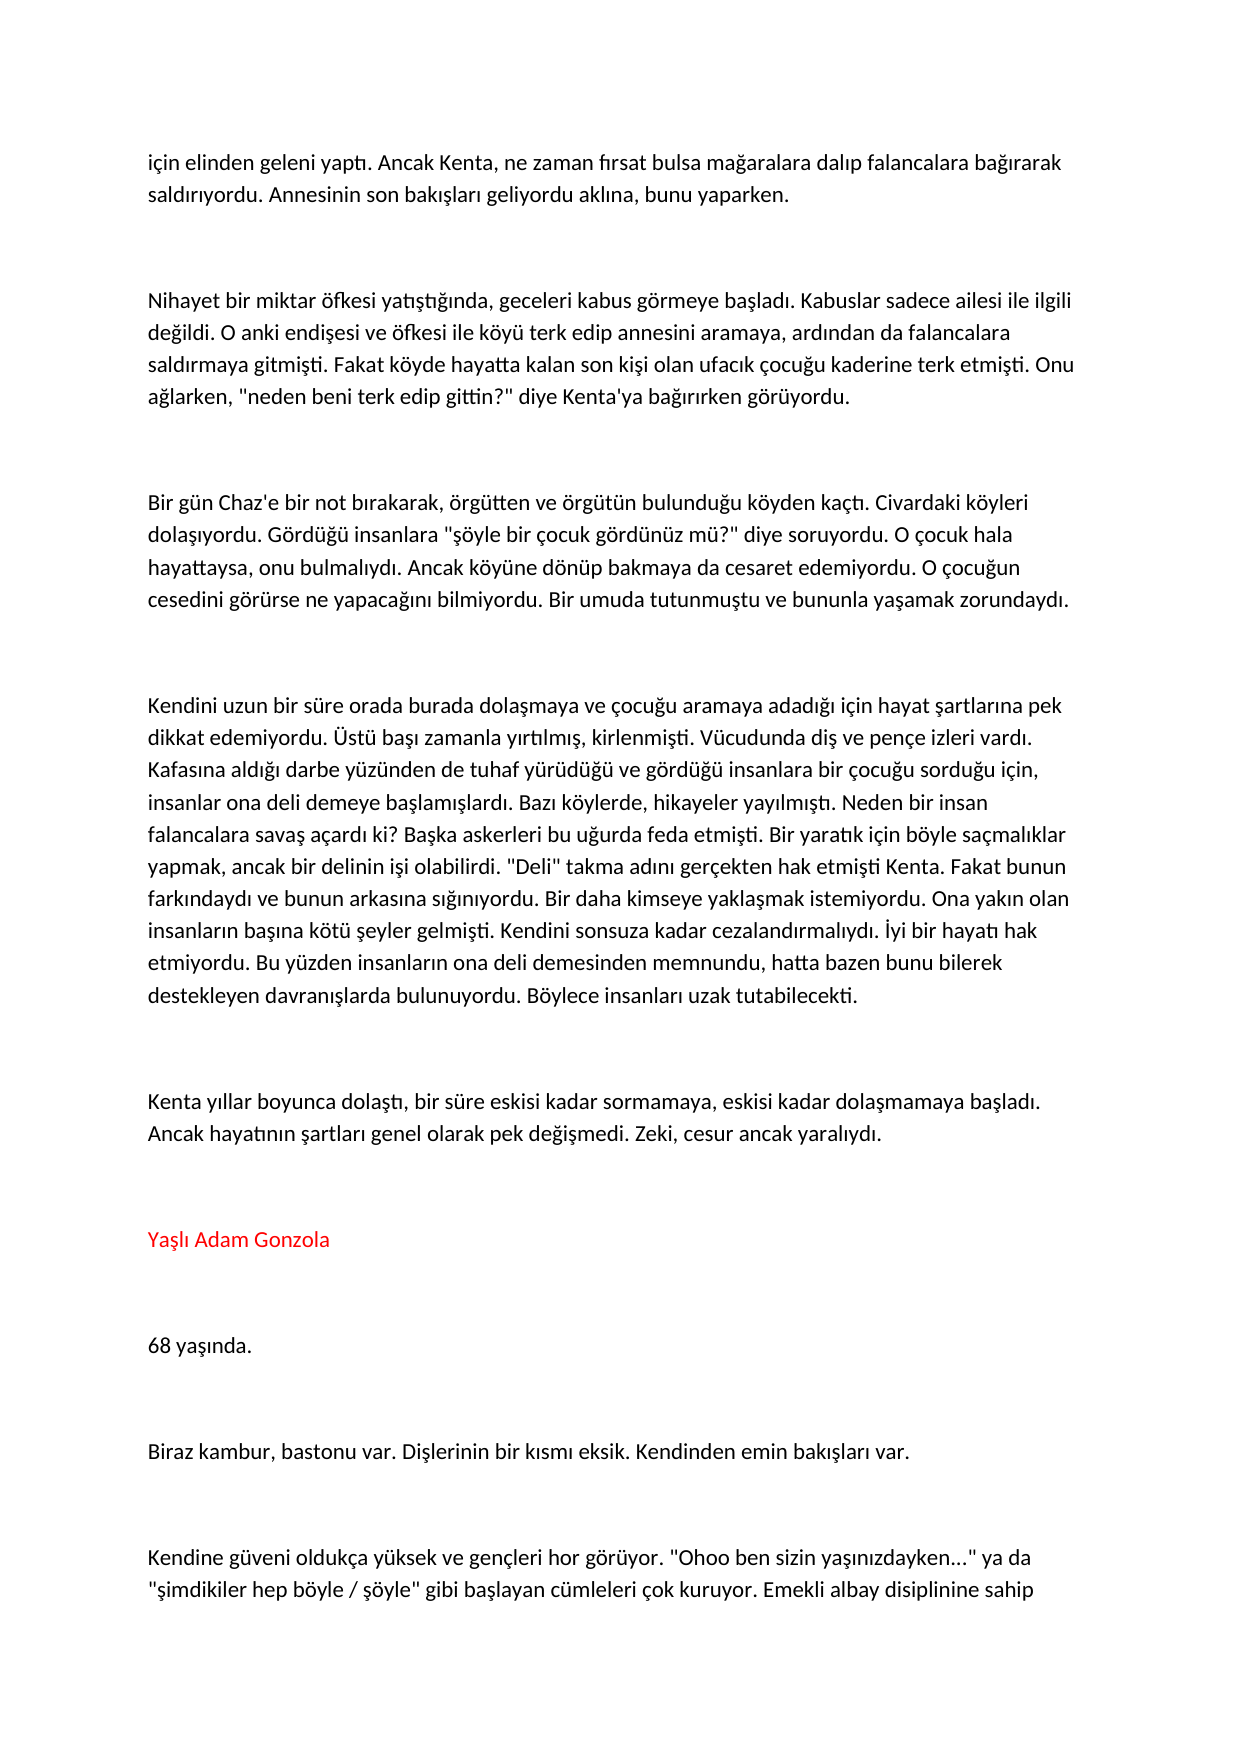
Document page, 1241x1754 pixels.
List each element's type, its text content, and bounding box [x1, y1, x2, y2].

text Yaşlı Adam Gonzola [148, 1225, 1093, 1253]
text Biraz kambur, bastonu var. Dişlerinin bir kısmı eksik. Kendinden emin bakışları var. [148, 1437, 1093, 1465]
text Kenta yıllar boyunca dolaştı, bir süre eskisi kadar sormamaya, eskisi kadar dolaşmamaya başladı. Ancak hayatının şartları genel olarak pek değişmedi. Zeki, cesur ancak yaralıydı. [148, 1087, 1093, 1147]
text Nihayet bir miktar öfkesi yatıştığında, geceleri kabus görmeye başladı. Kabuslar sadece ailesi ile ilgili değildi. O anki endişesi ve öfkesi ile köyü terk edip annesini aramaya, ardından da falancalara saldırmaya gitmişti. Fakat köyde hayatta kalan son kişi olan ufacık çocuğu kaderine terk etmişti. Onu ağlarken, "neden beni terk edip gittin?" diye Kenta'ya bağırırken görüyordu. [148, 286, 1093, 410]
text 68 yaşında. [148, 1331, 1093, 1359]
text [148, 148, 1093, 208]
text Kendini uzun bir süre orada burada dolaşmaya ve çocuğu aramaya adadığı için hayat şartlarına pek dikkat edemiyordu. Üstü başı zamanla yırtılmış, kirlenmişti. Vücudunda diş ve pençe izleri vardı. Kafasına aldığı darbe yüzünden de tuhaf yürüdüğü ve gördüğü insanlara bir çocuğu sorduğu için, insanlar ona deli demeye başlamışlardı. Bazı köylerde, hikayeler yayılmıştı. Neden bir insan falancalara savaş açardı ki? Başka askerleri bu uğurda feda etmişti. Bir yaratık için böyle saçmalıklar yapmak, ancak bir delinin işi olabilirdi. "Deli" takma adını gerçekten hak etmişti Kenta. Fakat bunun farkındaydı ve bunun arkasına sığınıyordu. Bir daha kimseye yaklaşmak istemiyordu. Ona yakın olan insanların başına kötü şeyler gelmişti. Kendini sonsuza kadar cezalandırmalıydı. İyi bir hayatı hak etmiyordu. Bu yüzden insanların ona deli demesinden memnundu, hatta bazen bunu bilerek destekleyen davranışlarda bulunuyordu. Böylece insanları uzak tutabilecekti. [148, 691, 1093, 1009]
text Bir gün Chaz'e bir not bırakarak, örgütten ve örgütün bulunduğu köyden kaçtı. Civardaki köyleri dolaşıyordu. Gördüğü insanlara "şöyle bir çocuk gördünüz mü?" diye soruyordu. O çocuk hala hayattaysa, onu bulmalıydı. Ancak köyüne dönüp bakmaya da cesaret edemiyordu. O çocuğun cesedini görürse ne yapacağını bilmiyordu. Bir umuda tutunmuştu ve bununla yaşamak zorundaydı. [148, 488, 1093, 613]
